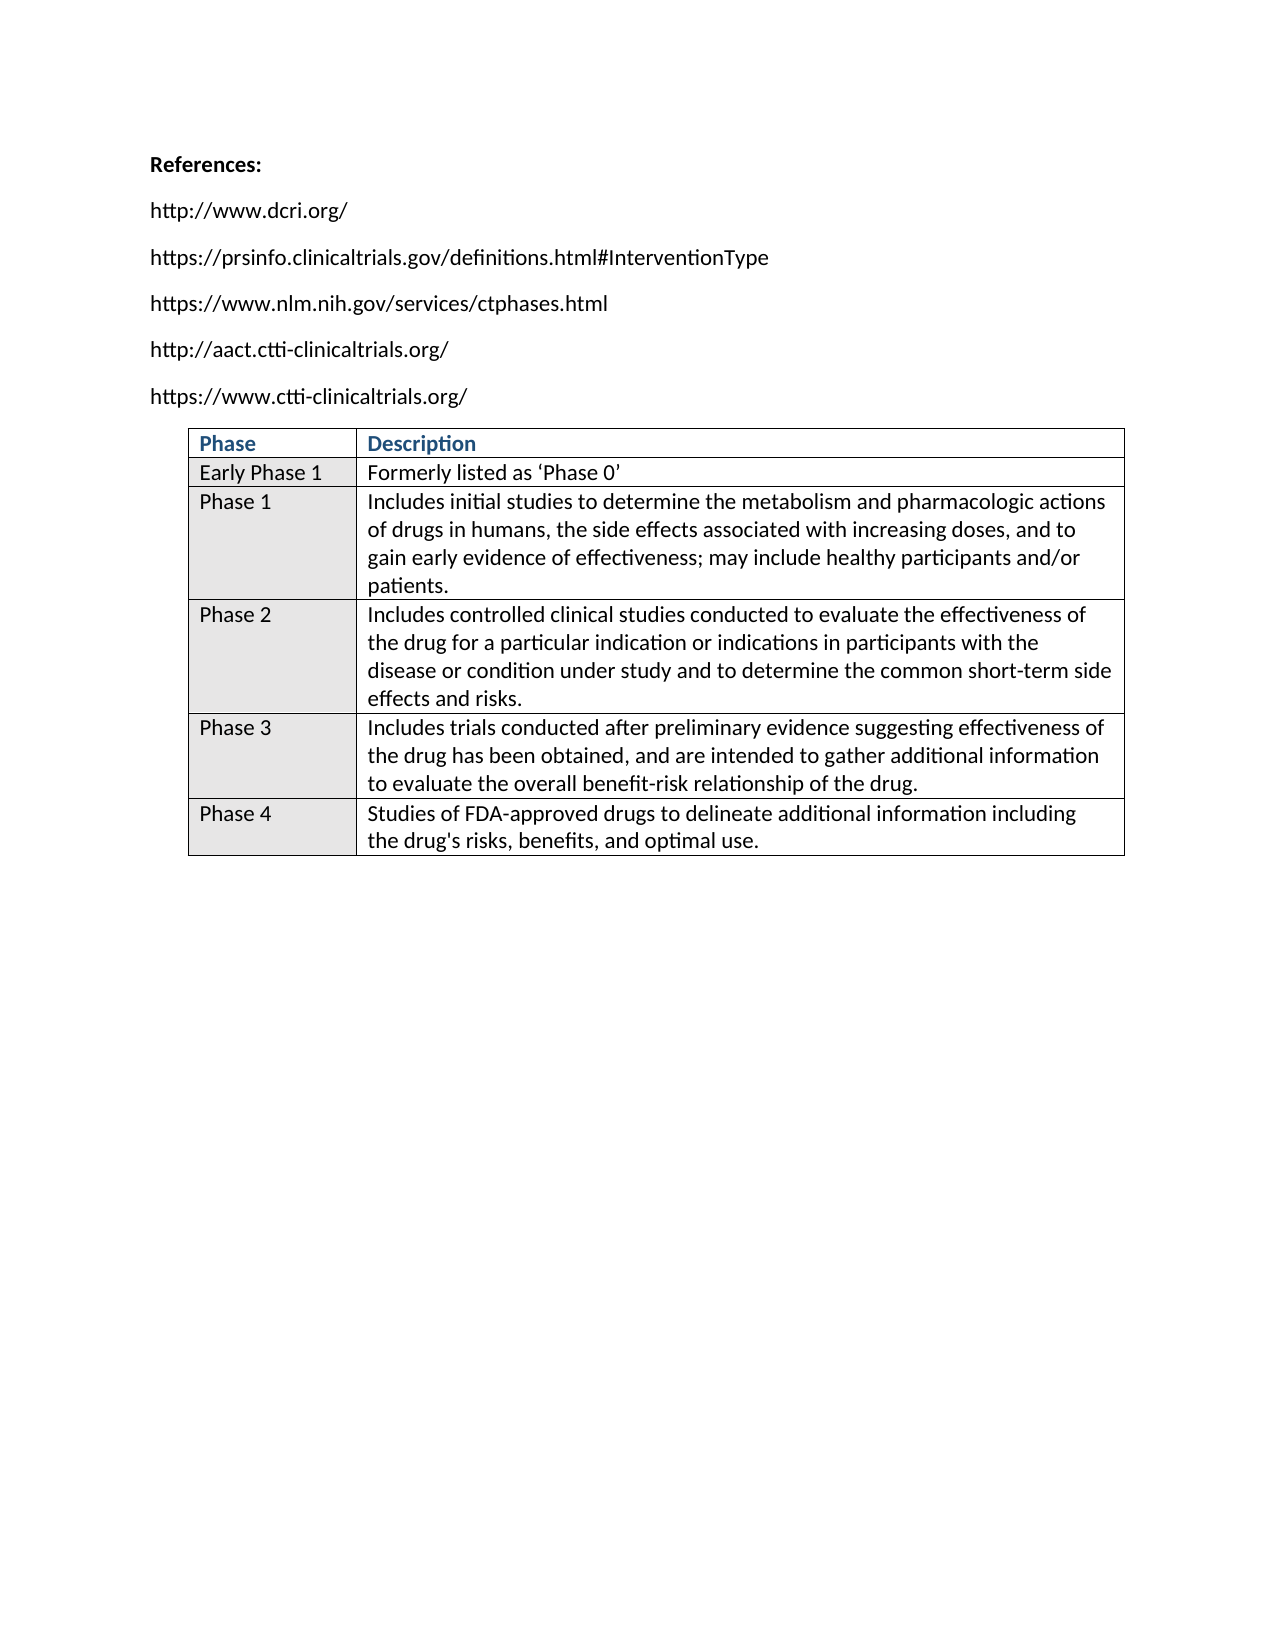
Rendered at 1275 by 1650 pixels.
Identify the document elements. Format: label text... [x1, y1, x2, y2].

table_header Description [357, 429, 1124, 457]
table_cell Formerly listed as ‘Phase 0’ [357, 458, 1124, 486]
table_cell Early Phase 1 [189, 458, 356, 486]
table_cell Phase 4 [189, 799, 356, 855]
text https://prsinfo.clinicaltrials.gov/definitions.html#InterventionType [150, 243, 1125, 271]
table_header Phase [189, 429, 356, 457]
text https://www.ctti-clinicaltrials.org/ [150, 382, 1125, 410]
table_cell Phase 2 [189, 600, 356, 712]
table_cell Phase 1 [189, 487, 356, 599]
table_cell Includes initial studies to determine the metabolism and pharmacologic actions of drugs in humans, the side effects associated with increasing doses, and to gain early evidence of effectiveness; may include healthy participants and/or patients. [357, 487, 1124, 599]
text References: [150, 150, 1125, 178]
table_cell Studies of FDA-approved drugs to delineate additional information including the drug's risks, benefits, and optimal use. [357, 799, 1124, 855]
table_cell Includes trials conducted after preliminary evidence suggesting effectiveness of the drug has been obtained, and are intended to gather additional information to evaluate the overall benefit-risk relationship of the drug. [357, 714, 1124, 798]
text https://www.nlm.nih.gov/services/ctphases.html [150, 289, 1125, 317]
table_cell Includes controlled clinical studies conducted to evaluate the effectiveness of the drug for a particular indication or indications in participants with the disease or condition under study and to determine the common short-term side effects and risks. [357, 600, 1124, 712]
table_cell Phase 3 [189, 714, 356, 798]
text http://aact.ctti-clinicaltrials.org/ [150, 335, 1125, 363]
text http://www.dcri.org/ [150, 196, 1125, 224]
